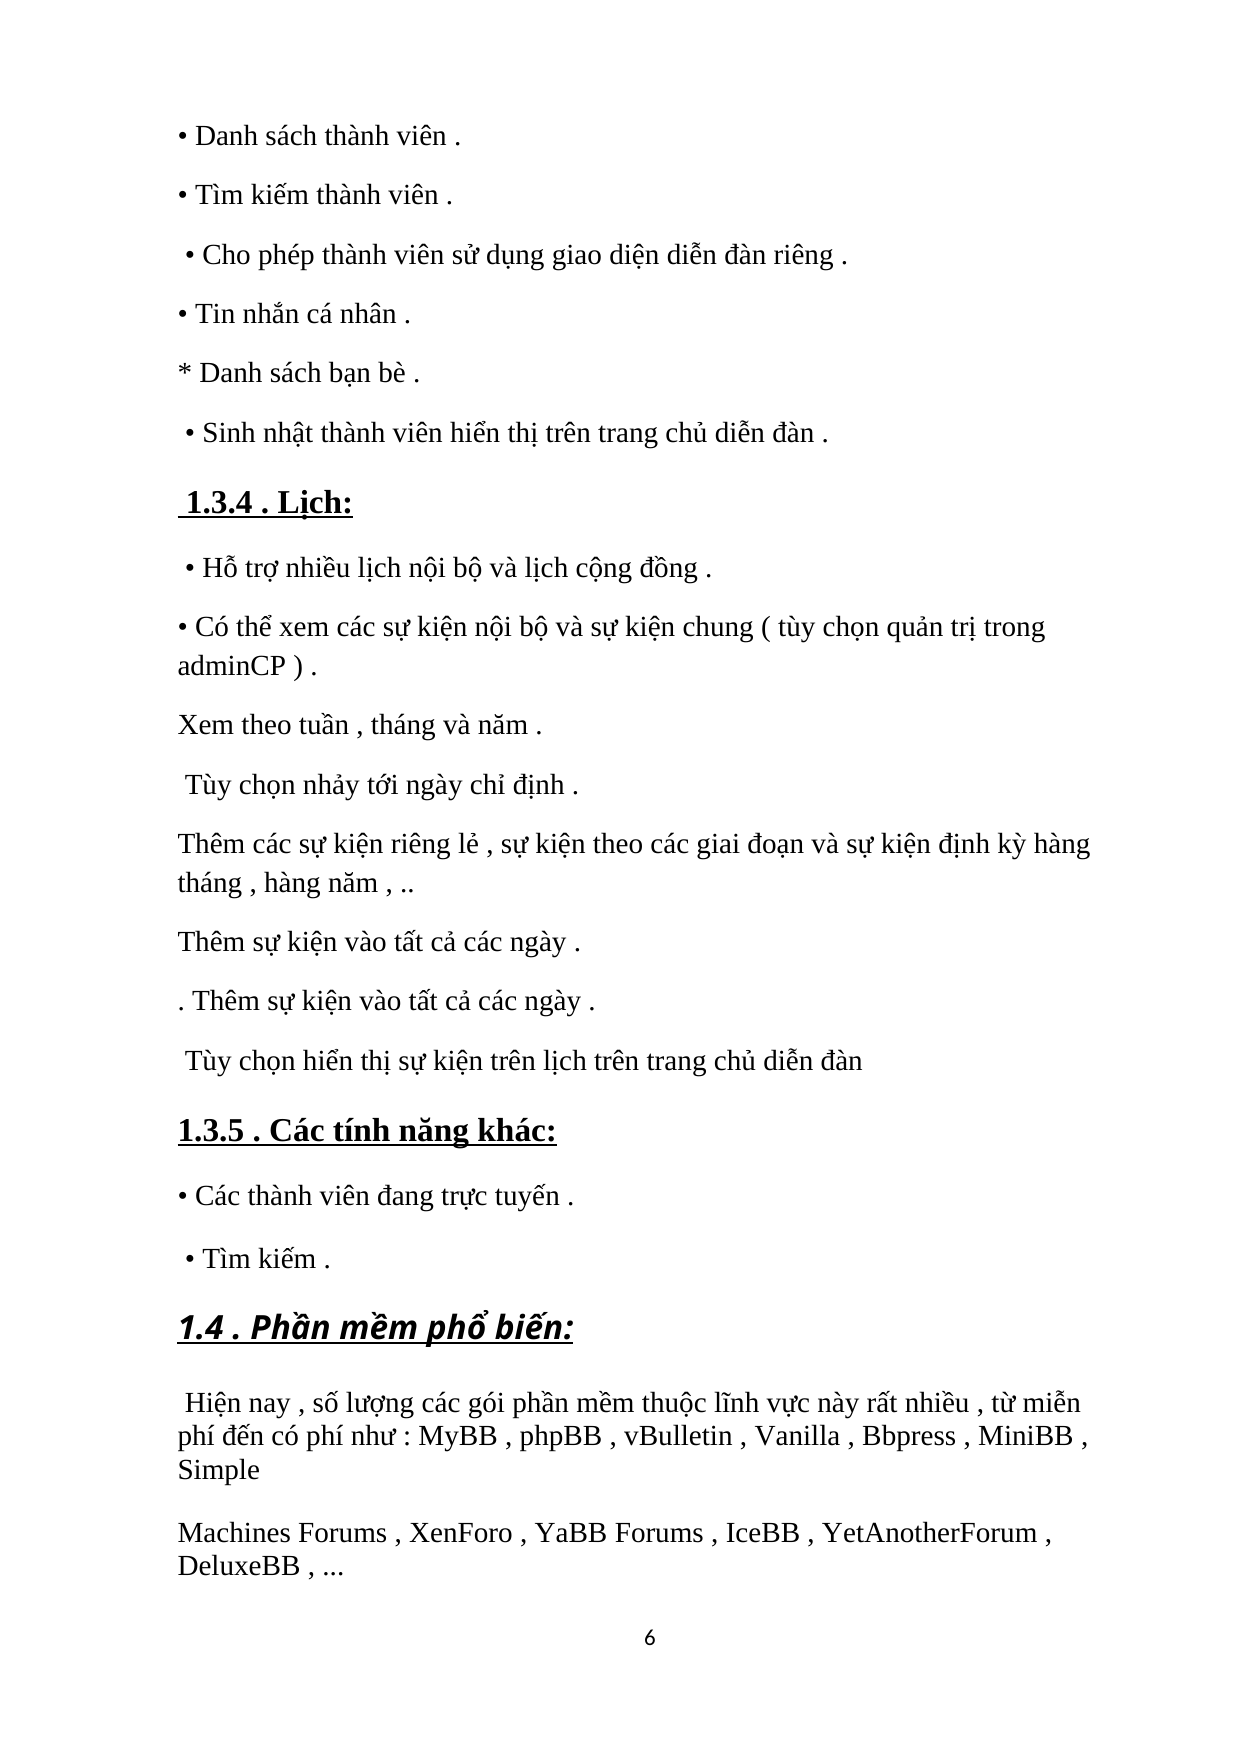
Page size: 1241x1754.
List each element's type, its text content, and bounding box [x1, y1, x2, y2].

text • Tìm kiếm . [177, 1241, 1122, 1274]
text Tùy chọn hiển thị sự kiện trên lịch trên trang chủ diễn đàn [177, 1043, 1122, 1076]
text Hiện nay , số lượng các gói phần mềm thuộc lĩnh vực này rất nhiều , từ miễn phí đến có phí như : MyBB , phpBB , vBulletin , Vanilla , Bbpress , MiniBB , Simple [177, 1385, 1122, 1486]
text • Danh sách thành viên . [177, 118, 1122, 152]
text • Tin nhắn cá nhân . [177, 296, 1122, 330]
text • Cho phép thành viên sử dụng giao diện diễn đàn riêng . [177, 237, 1122, 270]
text . Thêm sự kiện vào tất cả các ngày . [177, 983, 1122, 1017]
text Tùy chọn nhảy tới ngày chỉ định . [177, 767, 1122, 800]
subtitle 1.3.4 . Lịch: [177, 483, 1122, 521]
subtitle 1.4 . Phần mềm phổ biến: [177, 1303, 1122, 1349]
text * Danh sách bạn bè . [177, 356, 1122, 389]
text • Sinh nhật thành viên hiển thị trên trang chủ diễn đàn . [177, 415, 1122, 448]
text • Tìm kiếm thành viên . [177, 177, 1122, 211]
text • Có thể xem các sự kiện nội bộ và sự kiện chung ( tùy chọn quản trị trong adminCP ) . [177, 609, 1122, 682]
text Thêm sự kiện vào tất cả các ngày . [177, 924, 1122, 958]
subtitle 1.3.5 . Các tính năng khác: [177, 1111, 1122, 1149]
text • Hỗ trợ nhiều lịch nội bộ và lịch cộng đồng . [177, 550, 1122, 584]
text Xem theo tuần , tháng và năm . [177, 707, 1122, 741]
text Thêm các sự kiện riêng lẻ , sự kiện theo các giai đoạn và sự kiện định kỳ hàng tháng , hàng năm , .. [177, 826, 1122, 898]
text • Các thành viên đang trực tuyến . [177, 1178, 1122, 1212]
text Machines Forums , XenForo , YaBB Forums , IceBB , YetAnotherForum , DeluxeBB , ... [177, 1515, 1122, 1582]
